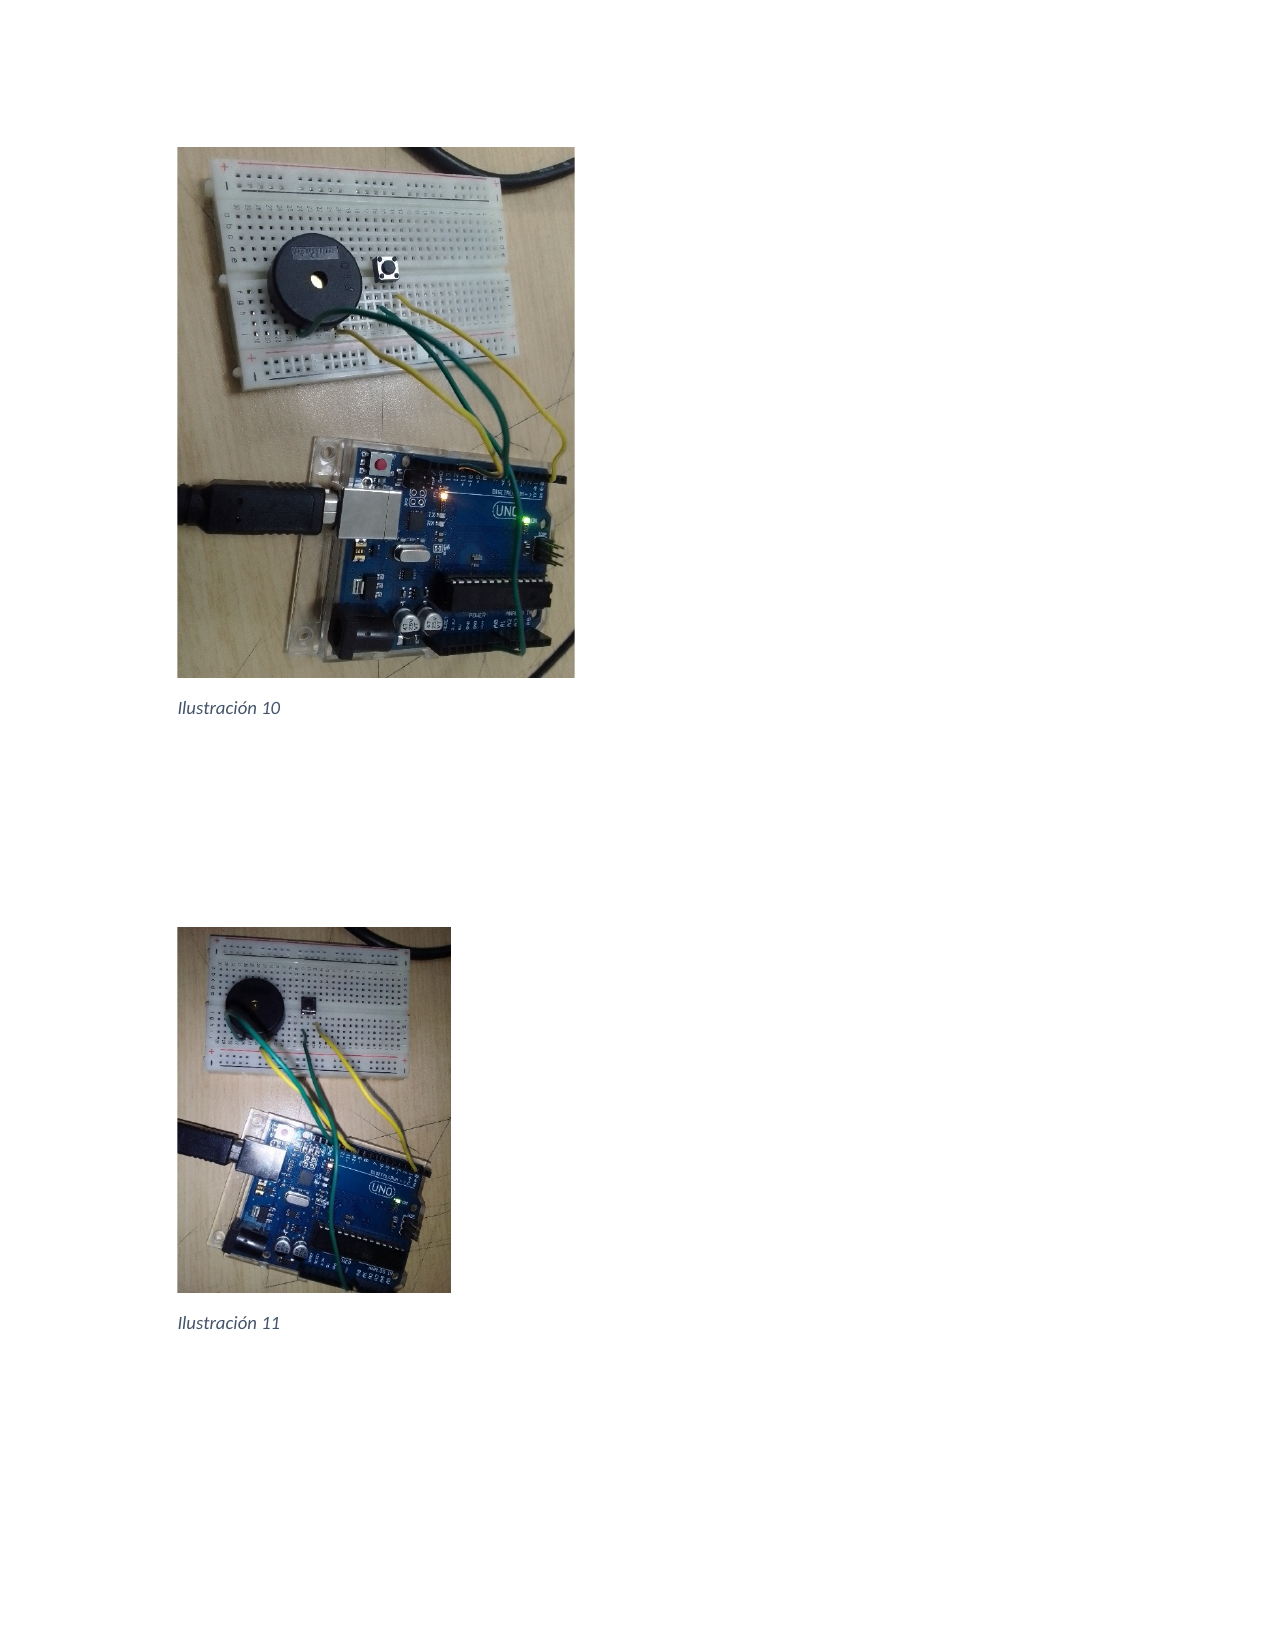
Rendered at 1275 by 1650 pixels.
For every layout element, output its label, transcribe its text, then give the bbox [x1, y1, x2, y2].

picture [177, 147, 575, 678]
picture [177, 927, 451, 1293]
